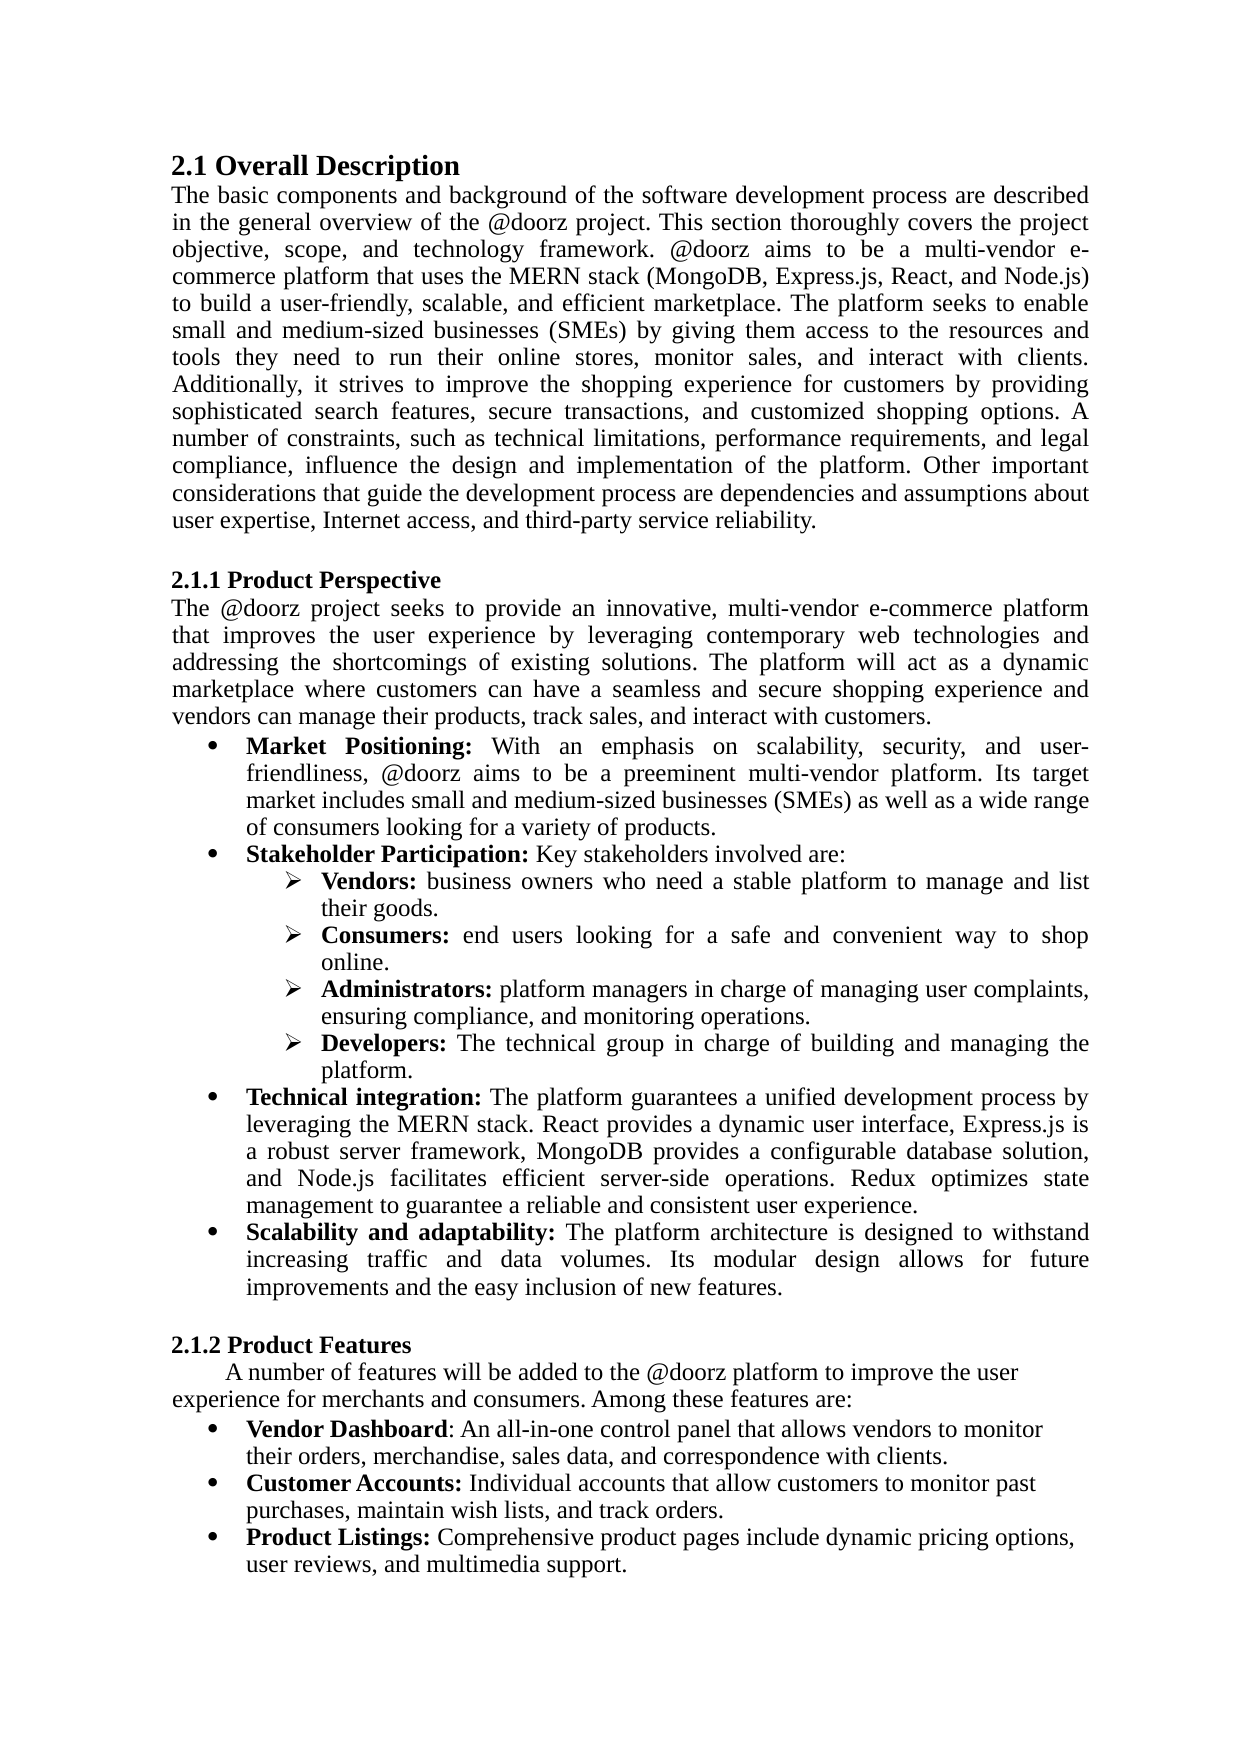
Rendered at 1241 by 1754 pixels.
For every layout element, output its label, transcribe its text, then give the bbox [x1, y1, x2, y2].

list Developers: The technical group in charge of building and managing the platform. [283, 1030, 1090, 1084]
list Vendor Dashboard: An all-in-one control panel that allows vendors to monitor their orders, merchandise, sales data, and correspondence with clients. [208, 1415, 1090, 1469]
subtitle 2.1 Overall Description [171, 150, 1090, 181]
list Customer Accounts: Individual accounts that allow customers to monitor past purchases, maintain wish lists, and track orders. [208, 1469, 1090, 1523]
list Consumers: end users looking for a safe and convenient way to shop online. [283, 922, 1090, 976]
list Scalability and adaptability: The platform architecture is designed to withstand increasing traffic and data volumes. Its modular design allows for future improvements and the easy inclusion of new features. [208, 1219, 1090, 1300]
list Product Listings: Comprehensive product pages include dynamic pricing options, user reviews, and multimedia support. [208, 1523, 1090, 1578]
text 2.1.2 Product Features [171, 1332, 1090, 1358]
text The basic components and background of the software development process are described in the general overview of the @doorz project. This section thoroughly covers the project objective, scope, and technology framework. @doorz aims to be a multi-vendor e-commerce platform that uses the MERN stack (MongoDB, Express.js, React, and Node.js) to build a user-friendly, scalable, and efficient marketplace. The platform seeks to enable small and medium-sized businesses (SMEs) by giving them access to the resources and tools they need to run their online stores, monitor sales, and interact with clients. Additionally, it strives to improve the shopping experience for customers by providing sophisticated search features, secure transactions, and customized shopping options. A number of constraints, such as technical limitations, performance requirements, and legal compliance, influence the design and implementation of the platform. Other important considerations that guide the development process are dependencies and assumptions about user expertise, Internet access, and third-party service reliability. [171, 181, 1090, 533]
list Market Positioning: With an emphasis on scalability, security, and user-friendliness, @doorz aims to be a preeminent multi-vendor platform. Its target market includes small and medium-sized businesses (SMEs) as well as a wide range of consumers looking for a variety of products. [208, 732, 1090, 841]
text The @doorz project seeks to provide an innovative, multi-vendor e-commerce platform that improves the user experience by leveraging contemporary web technologies and addressing the shortcomings of existing solutions. The platform will act as a dynamic marketplace where customers can have a seamless and secure shopping experience and vendors can manage their products, track sales, and interact with customers. [171, 594, 1090, 730]
text 2.1.1 Product Perspective [171, 567, 1090, 594]
list Technical integration: The platform guarantees a unified development process by leveraging the MERN stack. React provides a dynamic user interface, Express.js is a robust server framework, MongoDB provides a configurable database solution, and Node.js facilitates efficient server-side operations. Redux optimizes state management to guarantee a reliable and consistent user experience. [208, 1084, 1090, 1219]
text A number of features will be added to the @doorz platform to improve the user experience for merchants and consumers. Among these features are: [172, 1358, 1090, 1413]
list Vendors: business owners who need a stable platform to manage and list their goods. [283, 868, 1090, 922]
list Administrators: platform managers in charge of managing user complaints, ensuring compliance, and monitoring operations. [283, 976, 1090, 1030]
list Stakeholder Participation: Key stakeholders involved are: [208, 841, 1090, 868]
